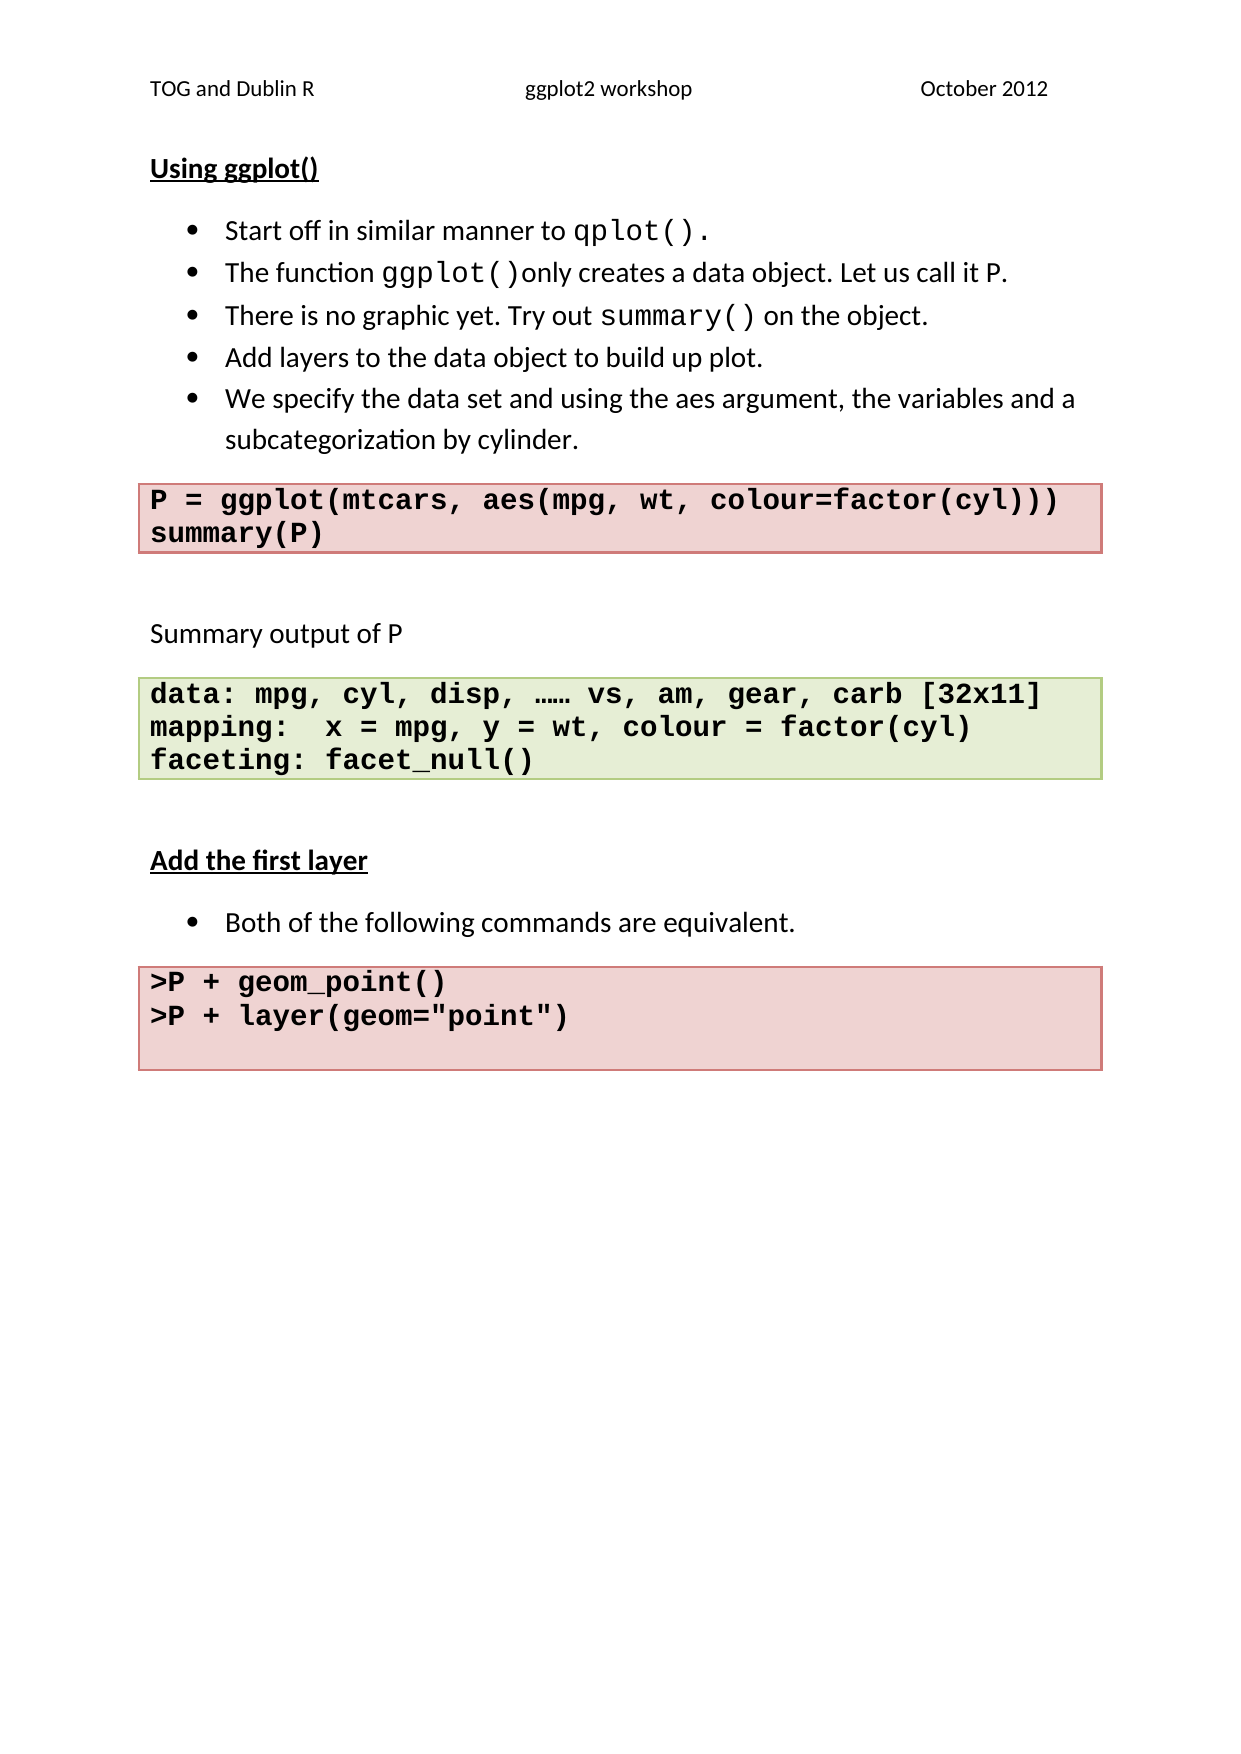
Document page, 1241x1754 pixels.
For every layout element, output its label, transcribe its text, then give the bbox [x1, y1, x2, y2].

text Add the first layer [150, 842, 1090, 878]
list We specify the data set and using the aes argument, the variables and a subcategorization by cylinder. [187, 381, 1090, 457]
text Using ggplot() [150, 150, 1090, 186]
list Add layers to the data object to build up plot. [187, 339, 1090, 375]
list Start off in similar manner to qplot(). [187, 212, 1090, 249]
table_header >P + geom_point() >P + layer(geom="point") [140, 968, 1100, 1069]
text Summary output of P [150, 615, 1090, 651]
list There is no graphic yet. Try out summary() on the object. [187, 297, 1090, 334]
list Both of the following commands are equivalent. [187, 904, 1090, 939]
list The function ggplot()only creates a data object. Let us call it P. [187, 254, 1090, 291]
table_header P = ggplot(mtcars, aes(mpg, wt, colour=factor(cyl))) summary(P) [140, 485, 1100, 551]
table_header data: mpg, cyl, disp, …… vs, am, gear, carb [32x11] mapping: x = mpg, y = wt, colour = factor(cyl) faceting: facet_null() [140, 679, 1100, 778]
